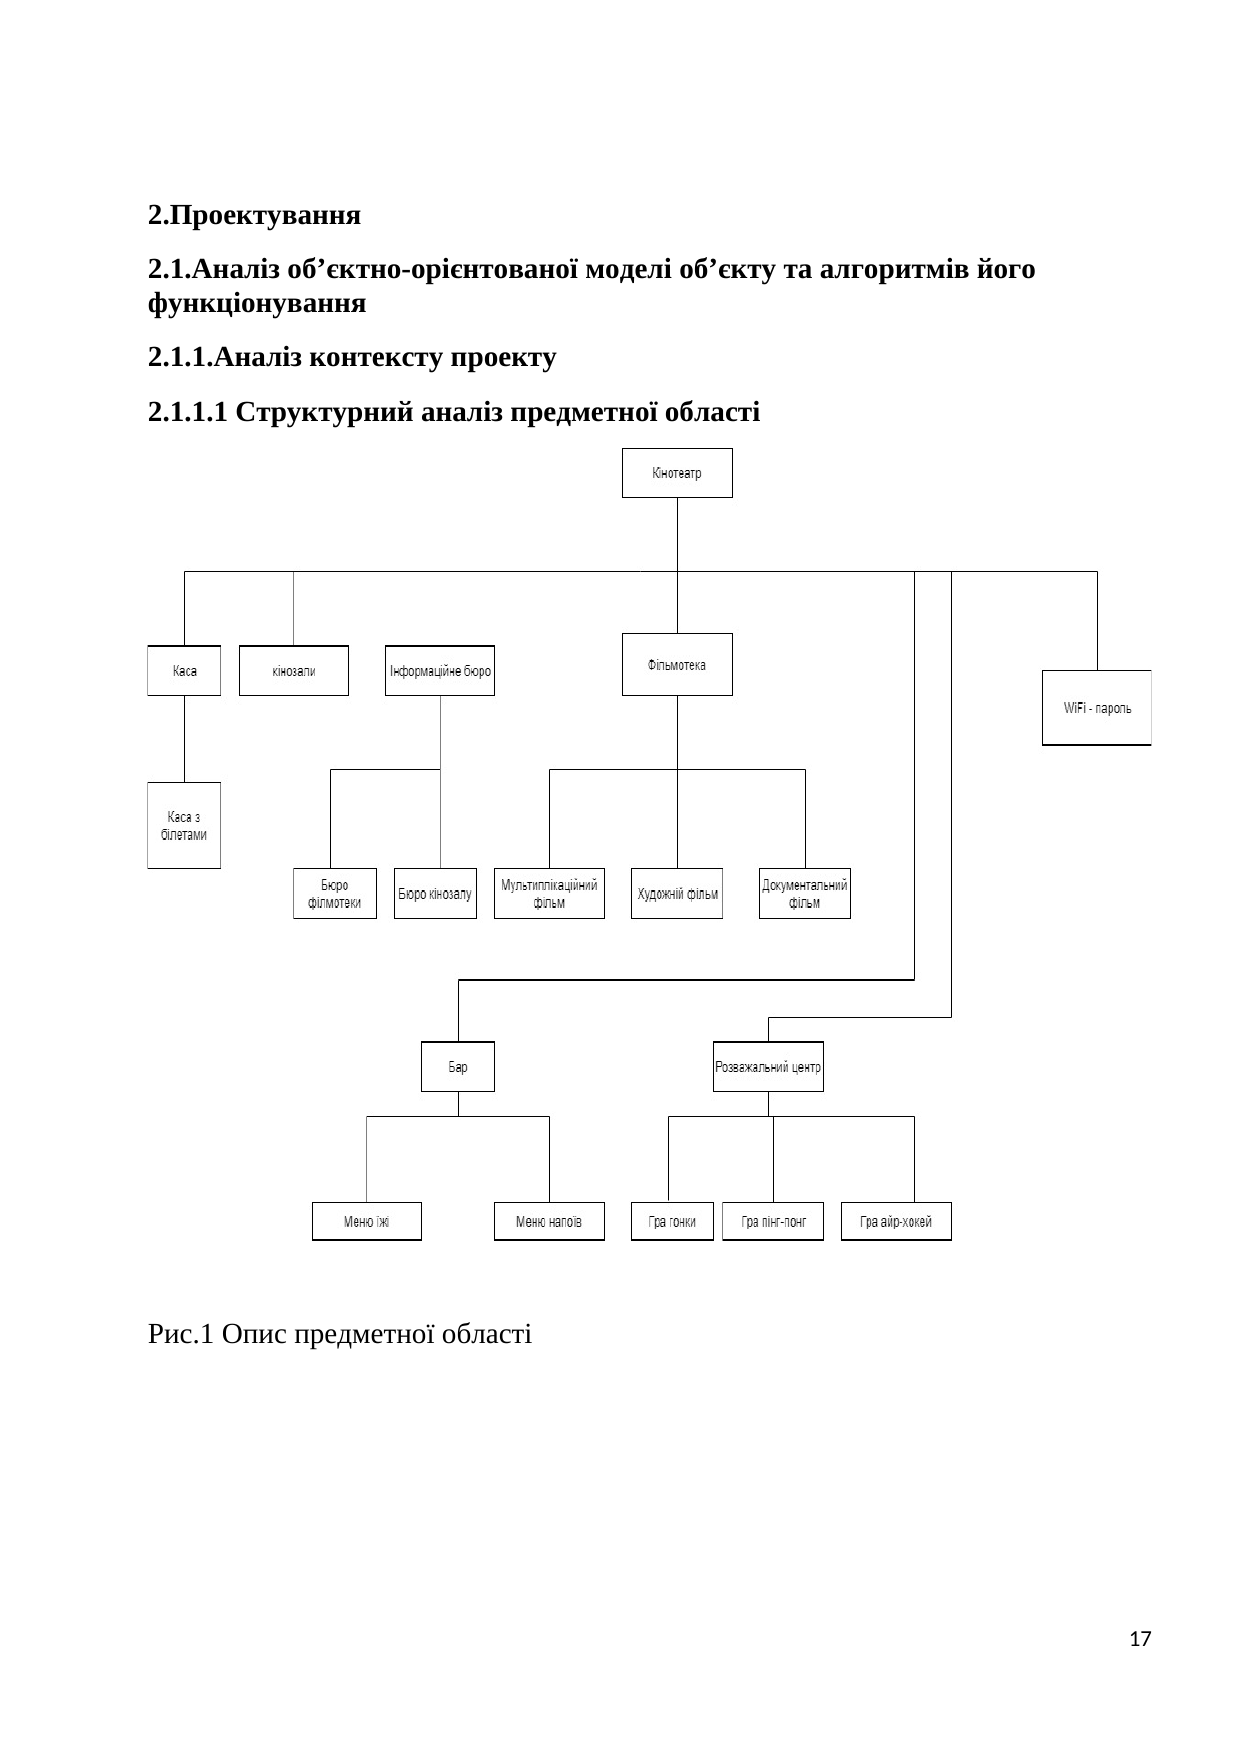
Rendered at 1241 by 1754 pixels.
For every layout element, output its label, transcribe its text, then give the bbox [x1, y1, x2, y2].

text 2.1.Аналіз об’єктно-орієнтованої моделі об’єкту та алгоритмів його функціонування [148, 252, 1152, 319]
text Рис.1 Опис предметної області [148, 1316, 1152, 1349]
picture [147, 448, 1152, 1241]
text 2.Проектування [148, 197, 1152, 231]
text 2.1.1.Аналіз контексту проекту [148, 339, 1152, 373]
text 2.1.1.1 Структурний аналіз предметної області [148, 394, 1152, 427]
